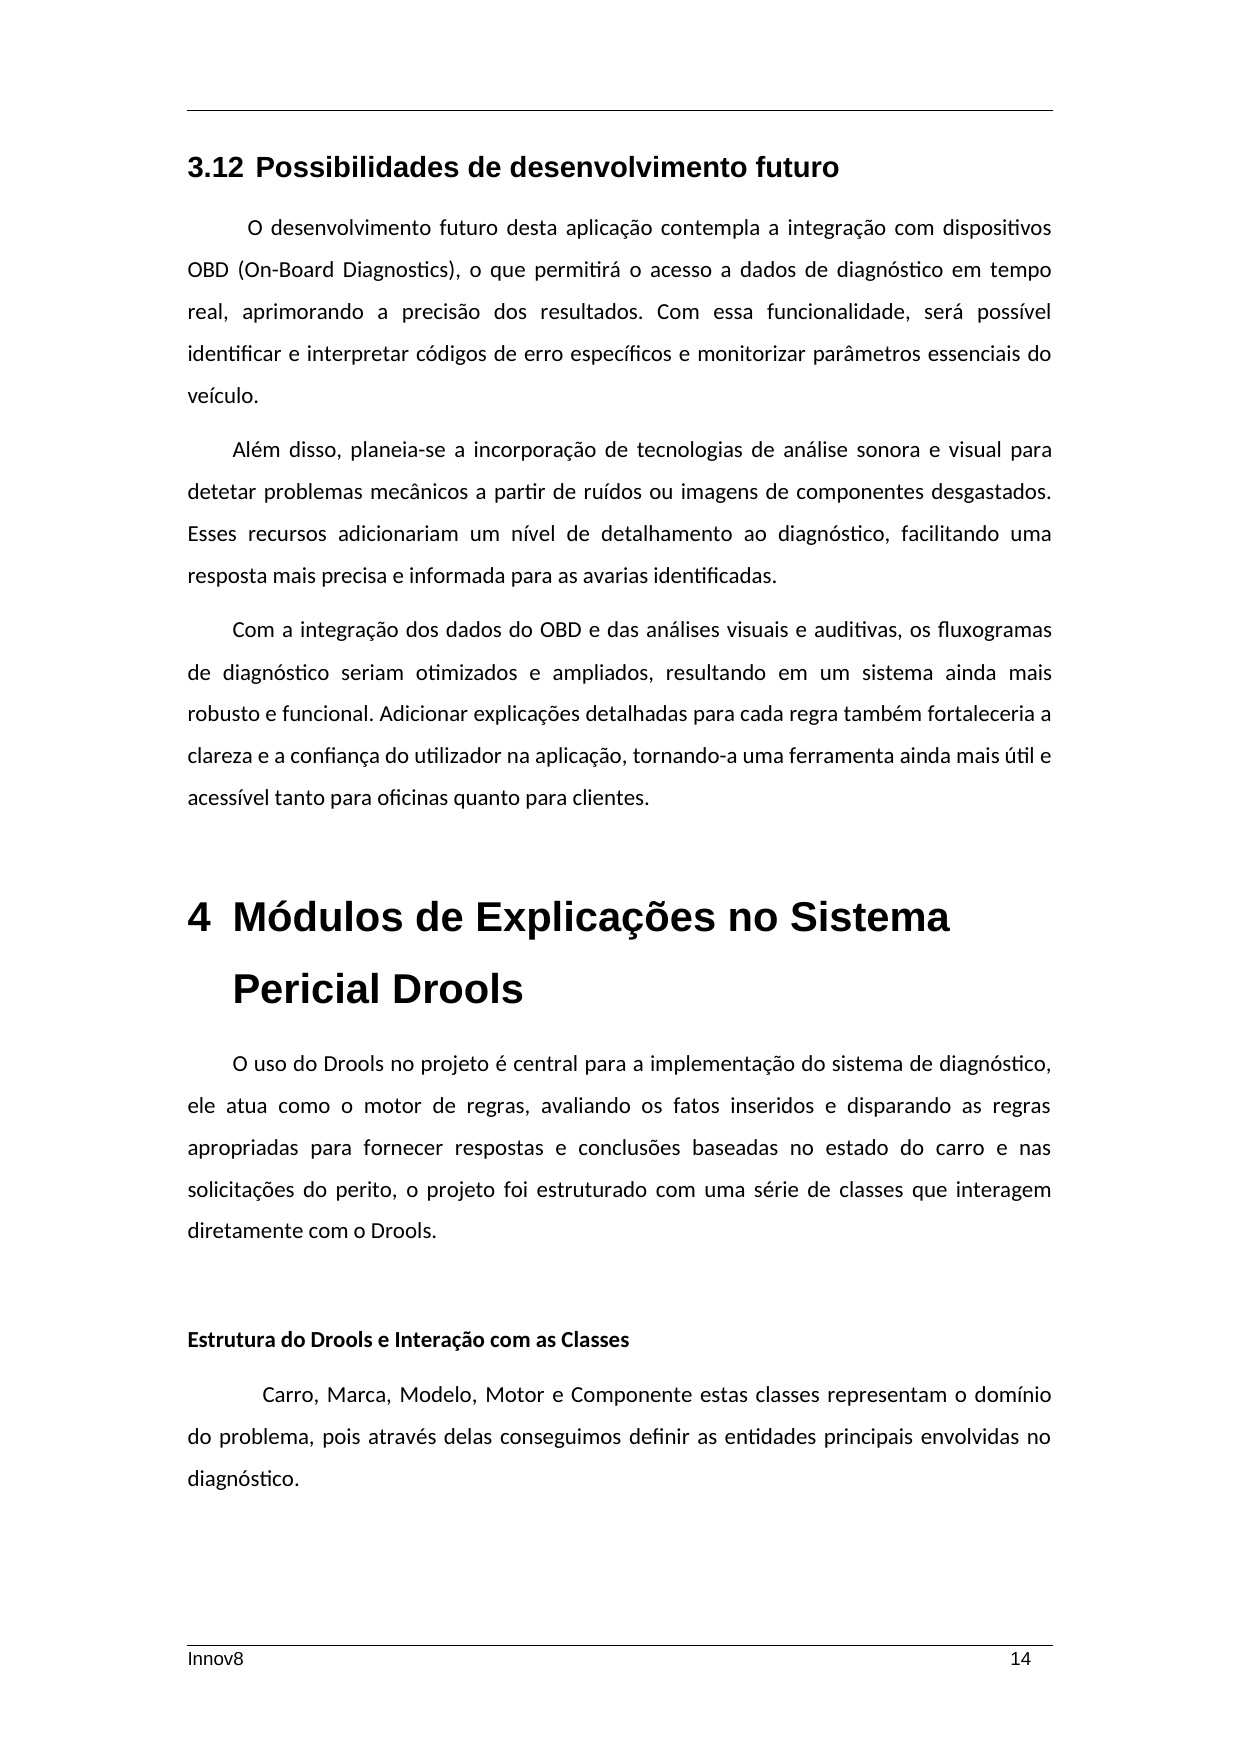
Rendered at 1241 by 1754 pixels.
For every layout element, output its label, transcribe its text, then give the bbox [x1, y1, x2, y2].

text Possibilidades de desenvolvimento futuro [187, 150, 1053, 183]
text Carro, Marca, Modelo, Motor e Componente estas classes representam o domínio do problema, pois através delas conseguimos definir as entidades principais envolvidas no diagnóstico. [187, 1380, 1053, 1492]
text Estrutura do Drools e Interação com as Classes [187, 1326, 1053, 1354]
text Com a integração dos dados do OBD e das análises visuais e auditivas, os fluxogramas de diagnóstico seriam otimizados e ampliados, resultando em um sistema ainda mais robusto e funcional. Adicionar explicações detalhadas para cada regra também fortaleceria a clareza e a confiança do utilizador na aplicação, tornando-a uma ferramenta ainda mais útil e acessível tanto para oficinas quanto para clientes. [187, 616, 1053, 812]
text O uso do Drools no projeto é central para a implementação do sistema de diagnóstico, ele atua como o motor de regras, avaliando os fatos inseridos e disparando as regras apropriadas para fornecer respostas e conclusões baseadas no estado do carro e nas solicitações do perito, o projeto foi estruturado com uma série de classes que interagem diretamente com o Drools. [187, 1049, 1053, 1245]
text Módulos de Explicações no Sistema Pericial Drools [187, 892, 1053, 1012]
text O desenvolvimento futuro desta aplicação contempla a integração com dispositivos OBD (On-Board Diagnostics), o que permitirá o acesso a dados de diagnóstico em tempo real, aprimorando a precisão dos resultados. Com essa funcionalidade, será possível identificar e interpretar códigos de erro específicos e monitorizar parâmetros essenciais do veículo. [187, 213, 1053, 409]
text Além disso, planeia-se a incorporação de tecnologias de análise sonora e visual para detetar problemas mecânicos a partir de ruídos ou imagens de componentes desgastados. Esses recursos adicionariam um nível de detalhamento ao diagnóstico, facilitando uma resposta mais precisa e informada para as avarias identificadas. [187, 435, 1053, 589]
